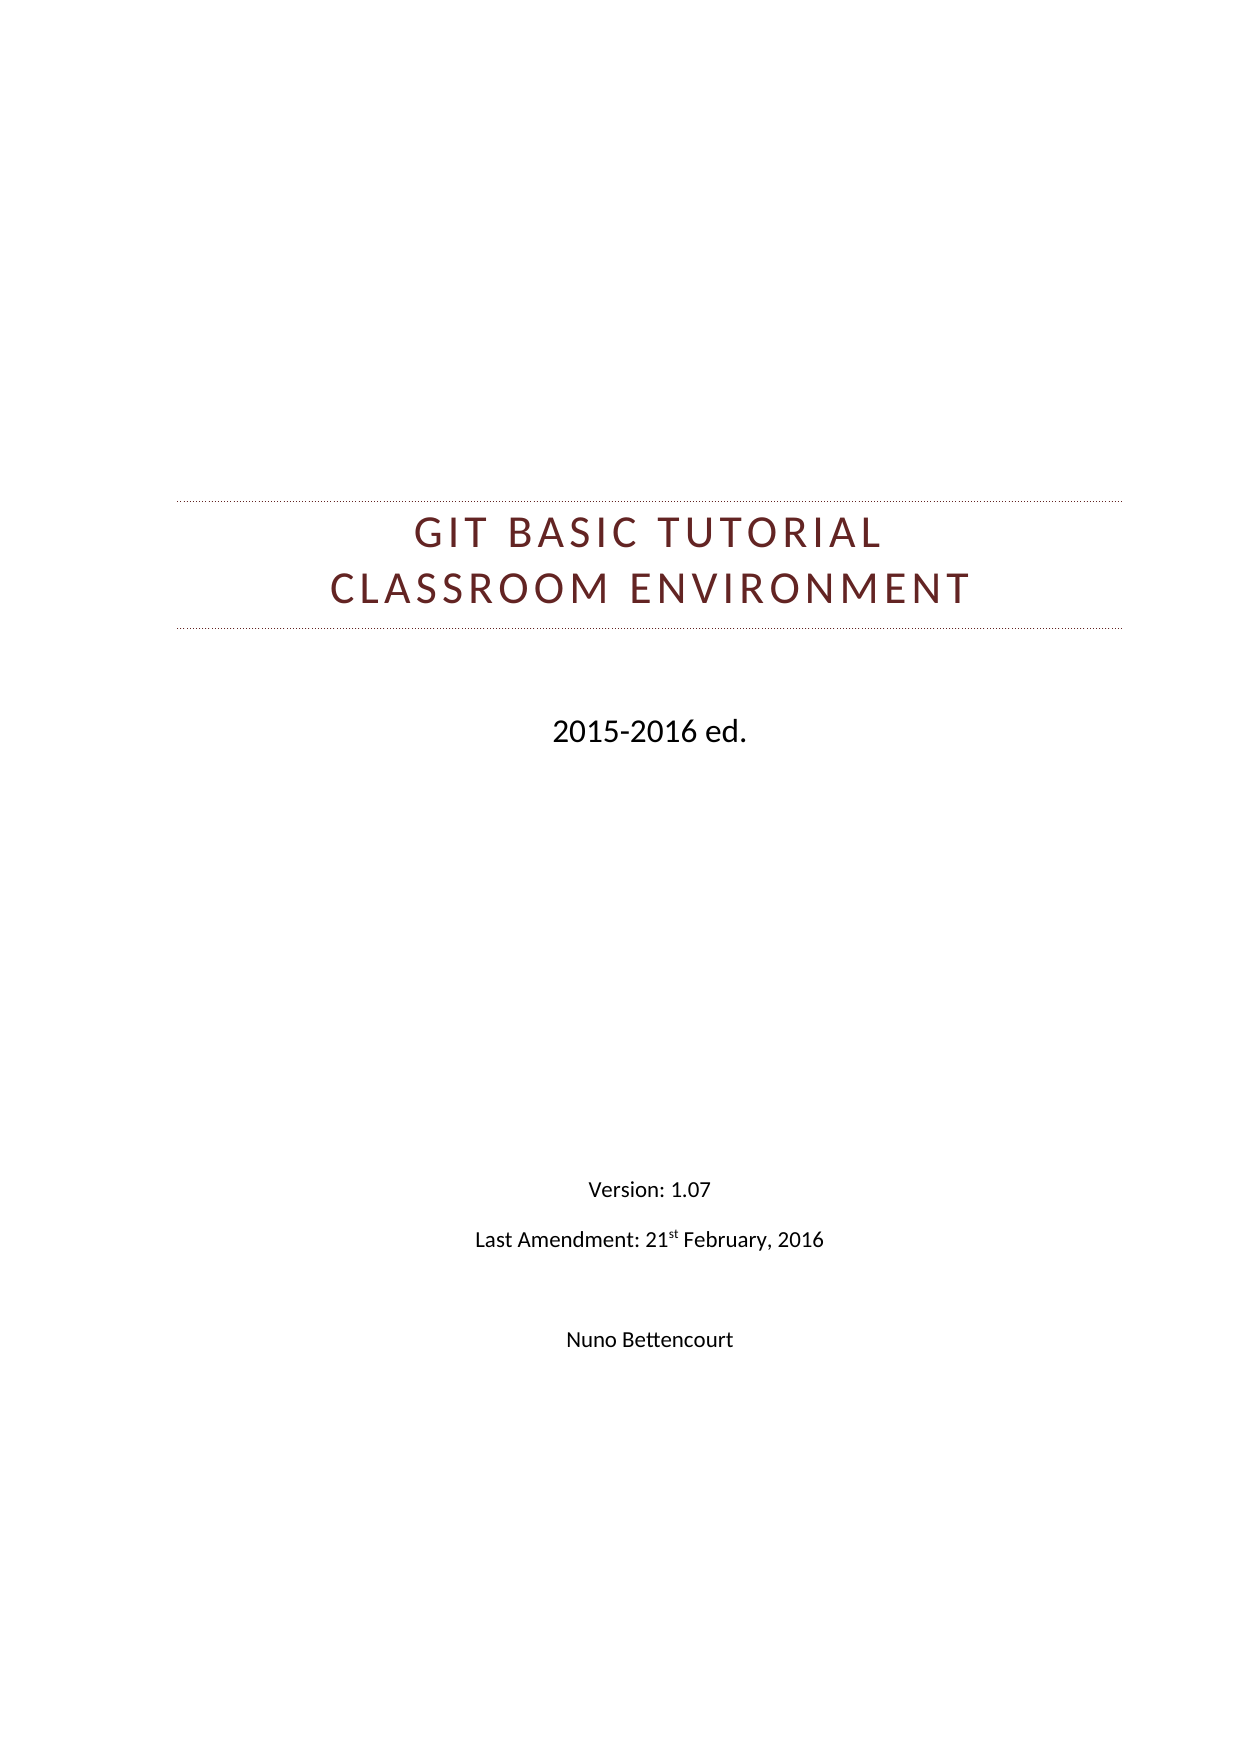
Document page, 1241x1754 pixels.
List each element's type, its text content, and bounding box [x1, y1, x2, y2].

text Last Amendment: 21st February, 2016 [177, 1225, 1122, 1253]
text Version: 1.07 [177, 1175, 1122, 1203]
text 2015-2016 ed. [177, 710, 1122, 751]
text Nuno Bettencourt [177, 1326, 1122, 1354]
title Git Basic Tutorial Classroom environment [177, 501, 1122, 628]
